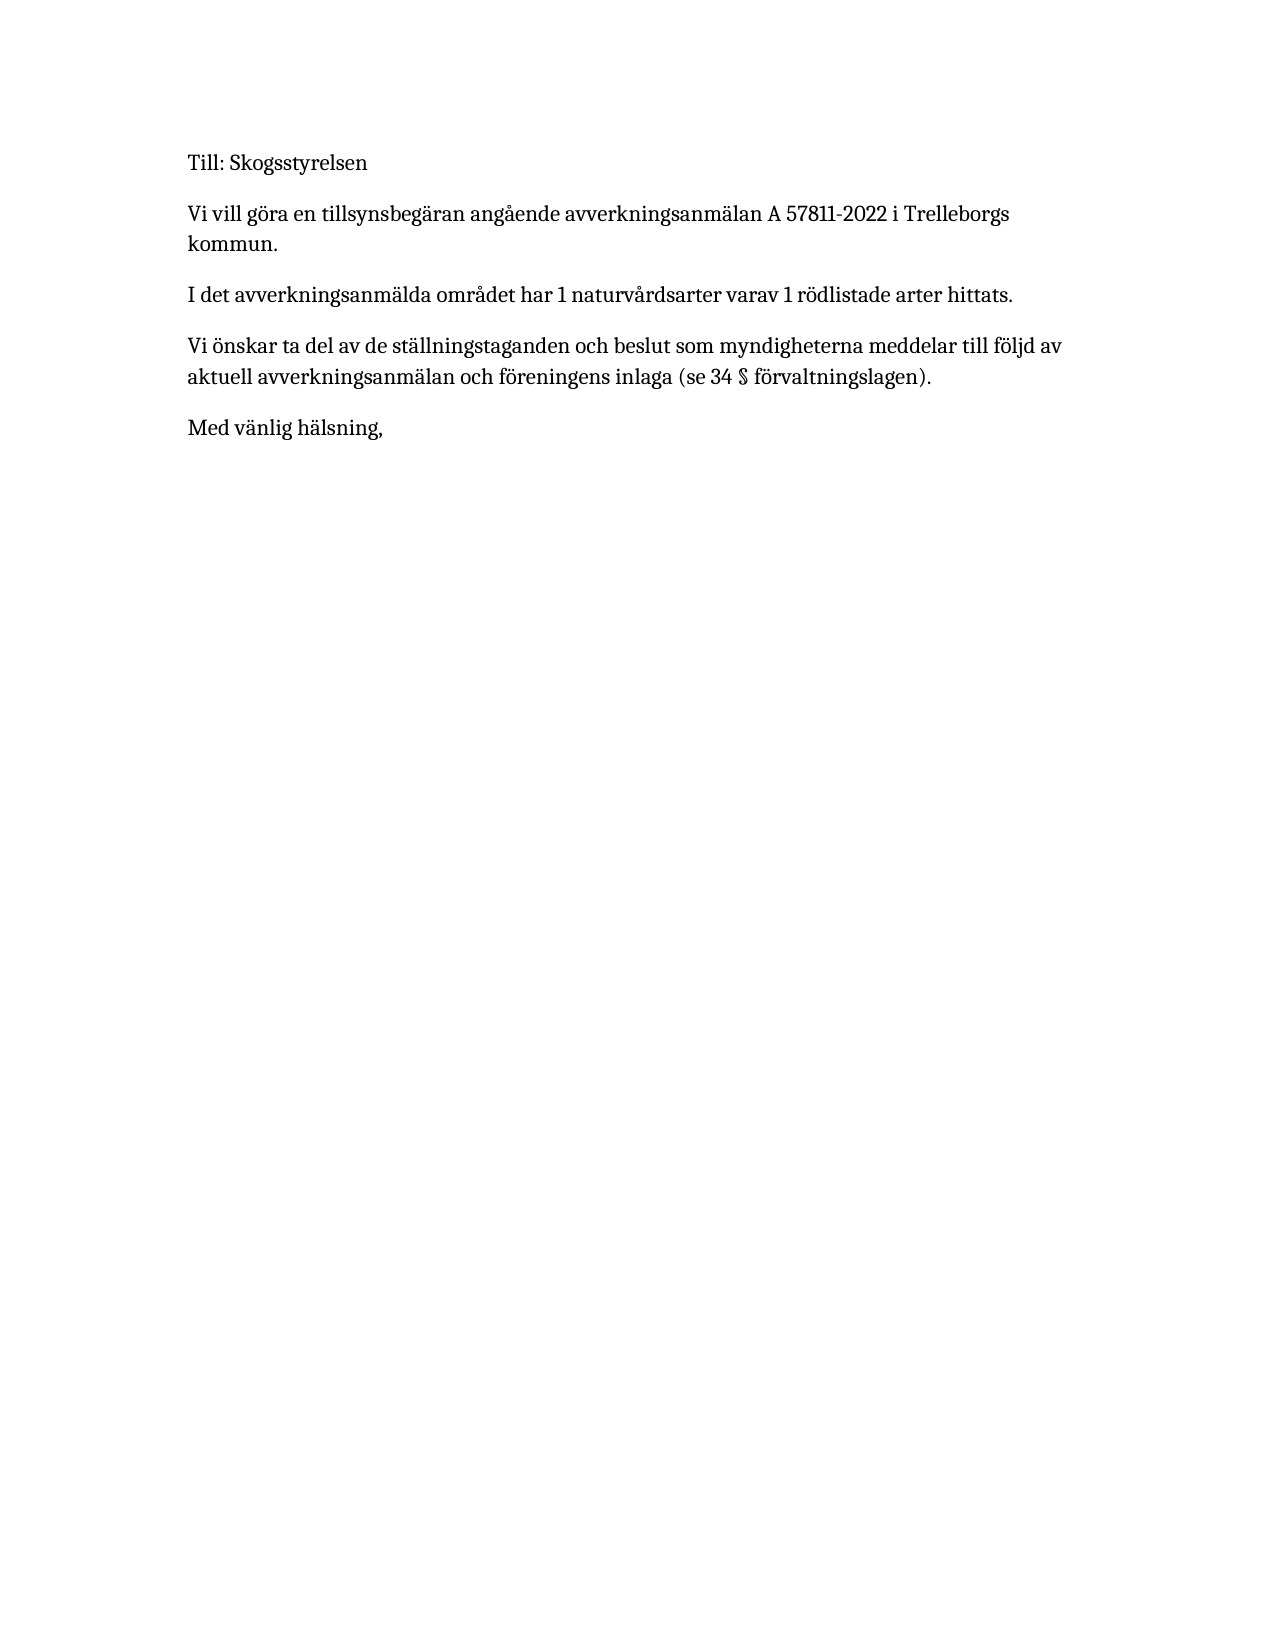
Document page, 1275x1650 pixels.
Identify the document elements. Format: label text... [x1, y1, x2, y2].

text Vi önskar ta del av de ställningstaganden och beslut som myndigheterna meddelar till följd av aktuell avverkningsanmälan och föreningens inlaga (se 34 § förvaltningslagen). [187, 333, 1087, 390]
text Vi vill göra en tillsynsbegäran angående avverkningsanmälan A 57811-2022 i Trelleborgs kommun. [187, 201, 1087, 258]
text Med vänlig hälsning, [187, 414, 1087, 471]
text Till: Skogsstyrelsen [187, 150, 1087, 176]
text I det avverkningsanmälda området har 1 naturvårdsarter varav 1 rödlistade arter hittats. [187, 282, 1087, 309]
